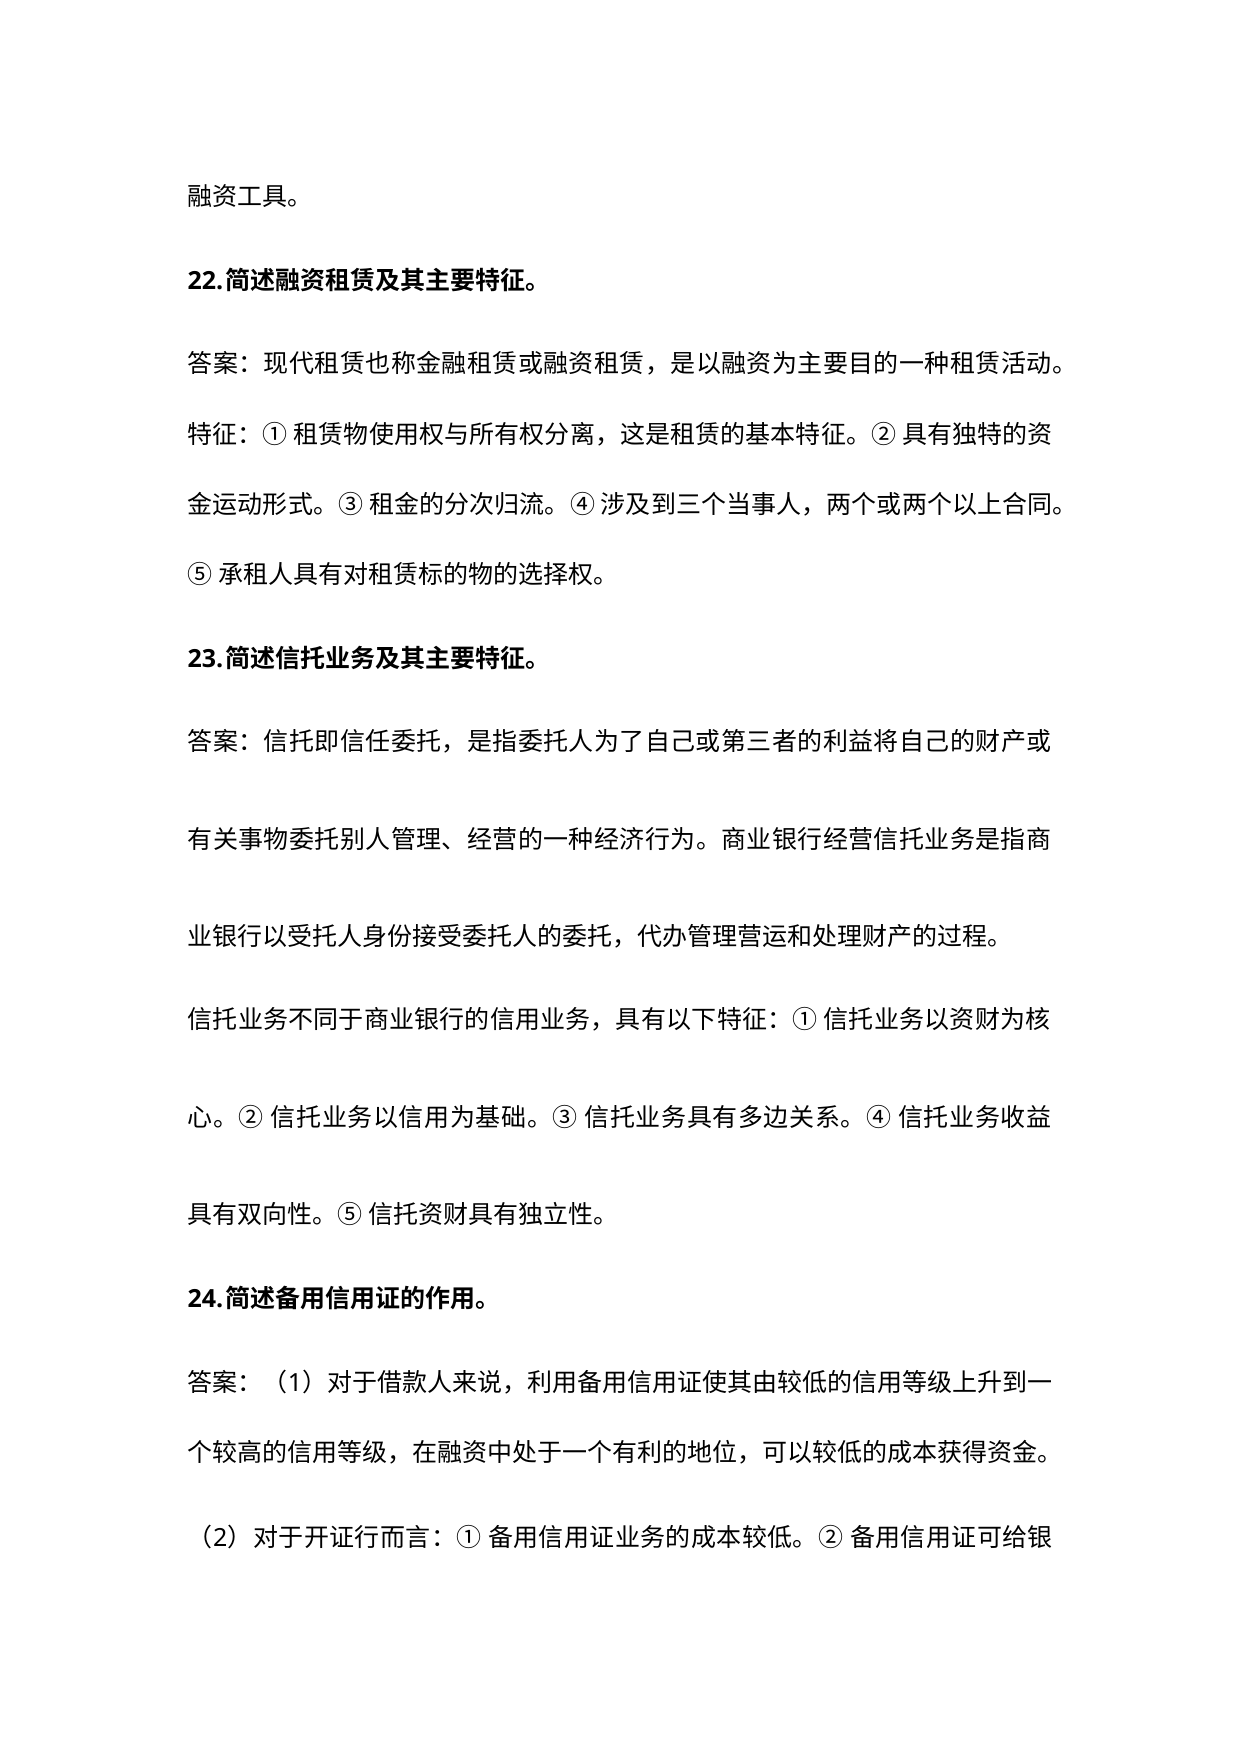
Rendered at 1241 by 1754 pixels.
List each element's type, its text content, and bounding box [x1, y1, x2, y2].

text 答案：现代租赁也称金融租赁或融资租赁，是以融资为主要目的一种租赁活动。特征：① 租赁物使用权与所有权分离，这是租赁的基本特征。② 具有独特的资金运动形式。③ 租金的分次归流。④ 涉及到三个当事人，两个或两个以上合同。⑤ 承租人具有对租赁标的物的选择权。 [187, 329, 1053, 605]
list 简述备用信用证的作用。 [187, 1264, 1053, 1329]
text 信托业务不同于商业银行的信用业务，具有以下特征：① 信托业务以资财为核心。② 信托业务以信用为基础。③ 信托业务具有多边关系。④ 信托业务收益具有双向性。⑤ 信托资财具有独立性。 [187, 986, 1053, 1246]
text 答案：（1）对于借款人来说，利用备用信用证使其由较低的信用等级上升到一个较高的信用等级，在融资中处于一个有利的地位，可以较低的成本获得资金。 [187, 1348, 1053, 1483]
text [187, 162, 1053, 227]
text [187, 1503, 1053, 1568]
list 简述信托业务及其主要特征。 [187, 624, 1053, 689]
list 简述融资租赁及其主要特征。 [187, 246, 1053, 311]
text 答案：信托即信任委托，是指委托人为了自己或第三者的利益将自己的财产或有关事物委托别人管理、经营的一种经济行为。商业银行经营信托业务是指商业银行以受托人身份接受委托人的委托，代办管理营运和处理财产的过程。 [187, 707, 1053, 967]
